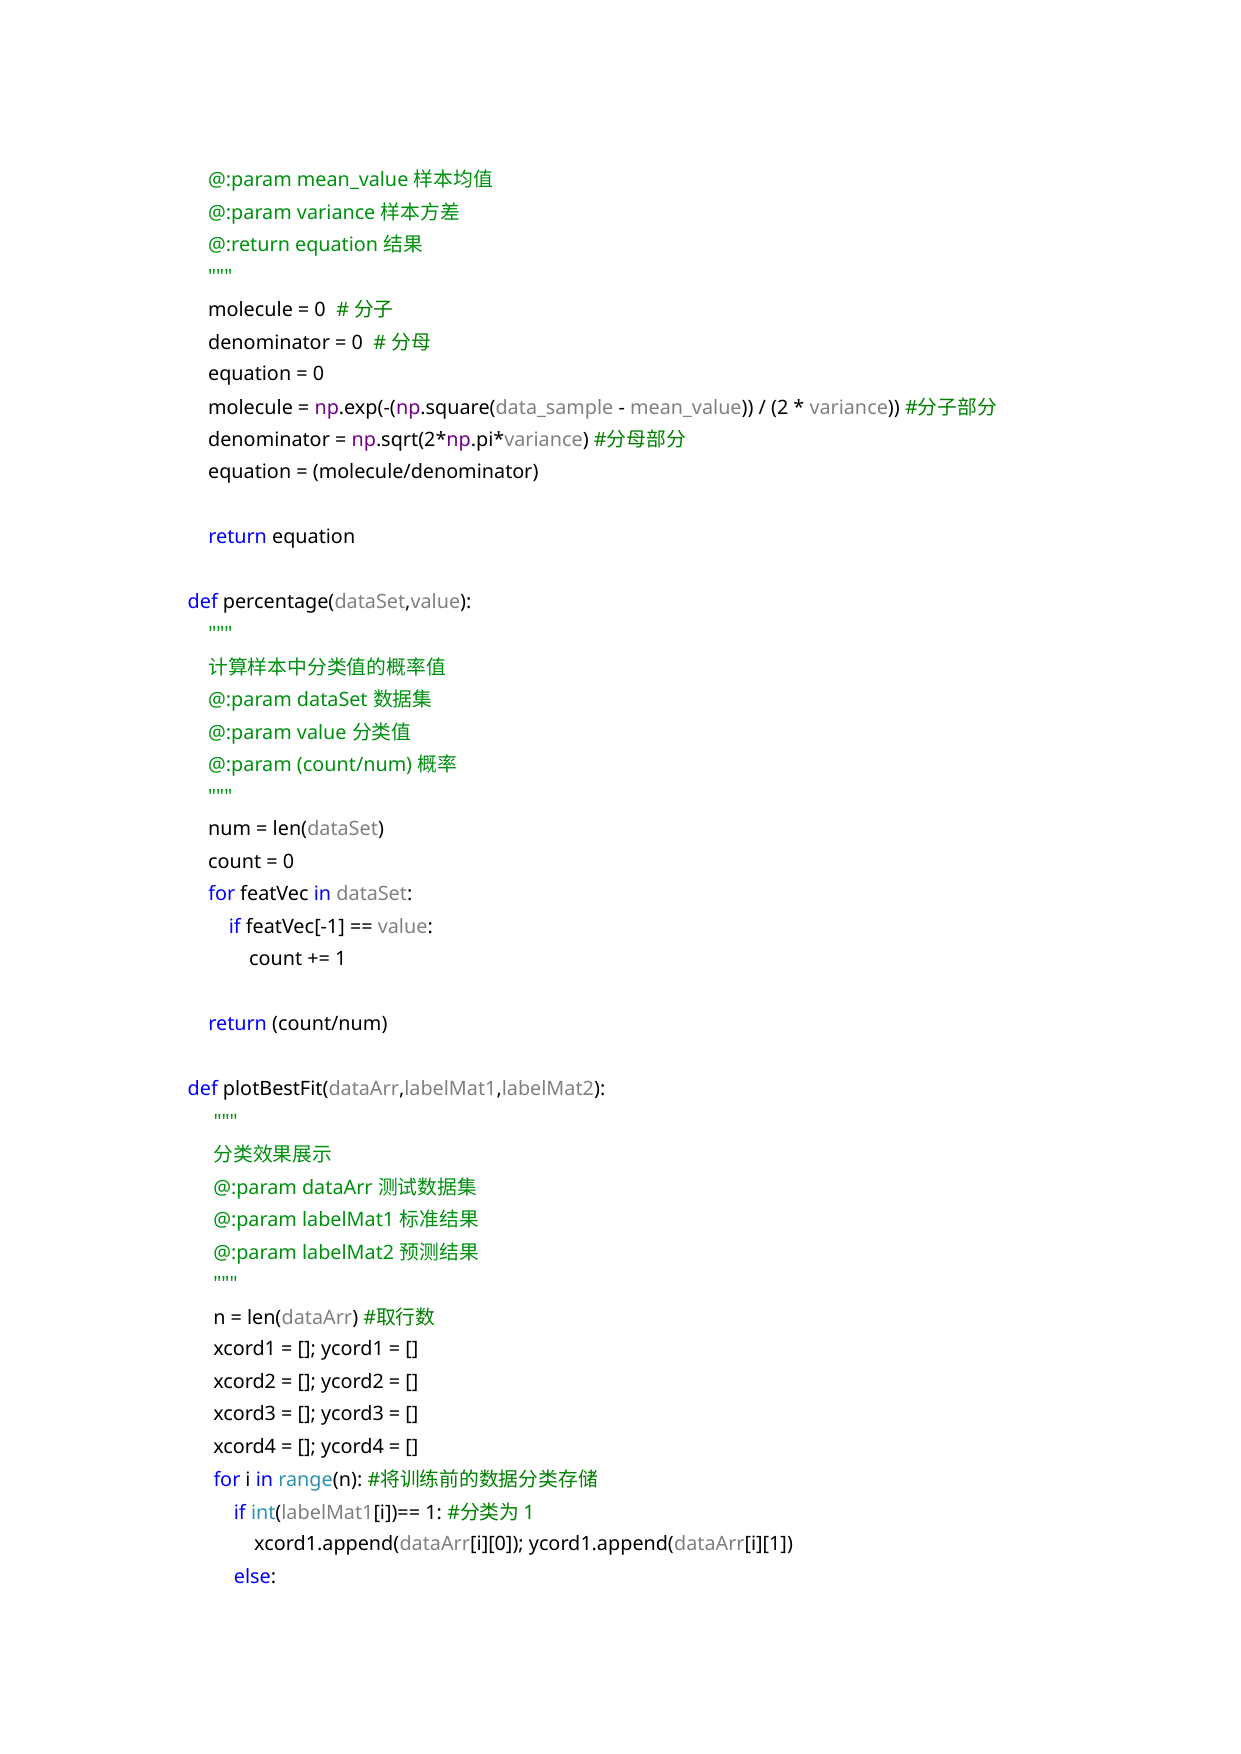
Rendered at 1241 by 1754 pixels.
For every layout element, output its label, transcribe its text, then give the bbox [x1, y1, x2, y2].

text 分类效果展示 [187, 1137, 1053, 1169]
text xcord2 = []; ycord2 = [] [187, 1364, 1053, 1397]
text def plotBestFit(dataArr,labelMat1,labelMat2): [187, 1072, 1053, 1104]
text return equation [187, 519, 1053, 552]
text else: [187, 1559, 1053, 1592]
text molecule = 0 # 分子 [187, 292, 1053, 324]
text @:return equation 结果 [187, 227, 1053, 259]
text molecule = np.exp(-(np.square(data_sample - mean_value)) / (2 * variance)) #分子部分 [187, 389, 1053, 422]
text @:param dataArr 测试数据集 [187, 1169, 1053, 1202]
text num = len(dataSet) [187, 812, 1053, 844]
text """ [187, 259, 1053, 292]
text @:param labelMat1 标准结果 [187, 1202, 1053, 1234]
text xcord4 = []; ycord4 = [] [187, 1429, 1053, 1462]
text xcord1.append(dataArr[i][0]); ycord1.append(dataArr[i][1]) [187, 1527, 1053, 1559]
text for i in range(n): #将训练前的数据分类存储 [187, 1462, 1053, 1494]
text """ [187, 1104, 1053, 1137]
text @:param (count/num) 概率 [187, 747, 1053, 779]
text @:param labelMat2 预测结果 [187, 1234, 1053, 1267]
text xcord1 = []; ycord1 = [] [187, 1332, 1053, 1364]
text @:param value 分类值 [187, 714, 1053, 747]
text count += 1 [187, 942, 1053, 974]
text 计算样本中分类值的概率值 [187, 649, 1053, 682]
text """ [187, 779, 1053, 812]
text @:param mean_value 样本均值 [187, 162, 1053, 194]
text denominator = 0 # 分母 [187, 324, 1053, 357]
text def percentage(dataSet,value): [187, 584, 1053, 617]
text return (count/num) [187, 1007, 1053, 1039]
text if featVec[-1] == value: [187, 909, 1053, 942]
text @:param variance 样本方差 [187, 194, 1053, 227]
text denominator = np.sqrt(2*np.pi*variance) #分母部分 [187, 422, 1053, 454]
text equation = 0 [187, 357, 1053, 389]
text xcord3 = []; ycord3 = [] [187, 1397, 1053, 1429]
text """ [187, 1267, 1053, 1299]
text for featVec in dataSet: [187, 877, 1053, 909]
text count = 0 [187, 844, 1053, 877]
text """ [187, 617, 1053, 649]
text if int(labelMat1[i])== 1: #分类为1 [187, 1494, 1053, 1527]
text @:param dataSet 数据集 [187, 682, 1053, 714]
text equation = (molecule/denominator) [187, 454, 1053, 487]
text n = len(dataArr) #取行数 [187, 1299, 1053, 1332]
